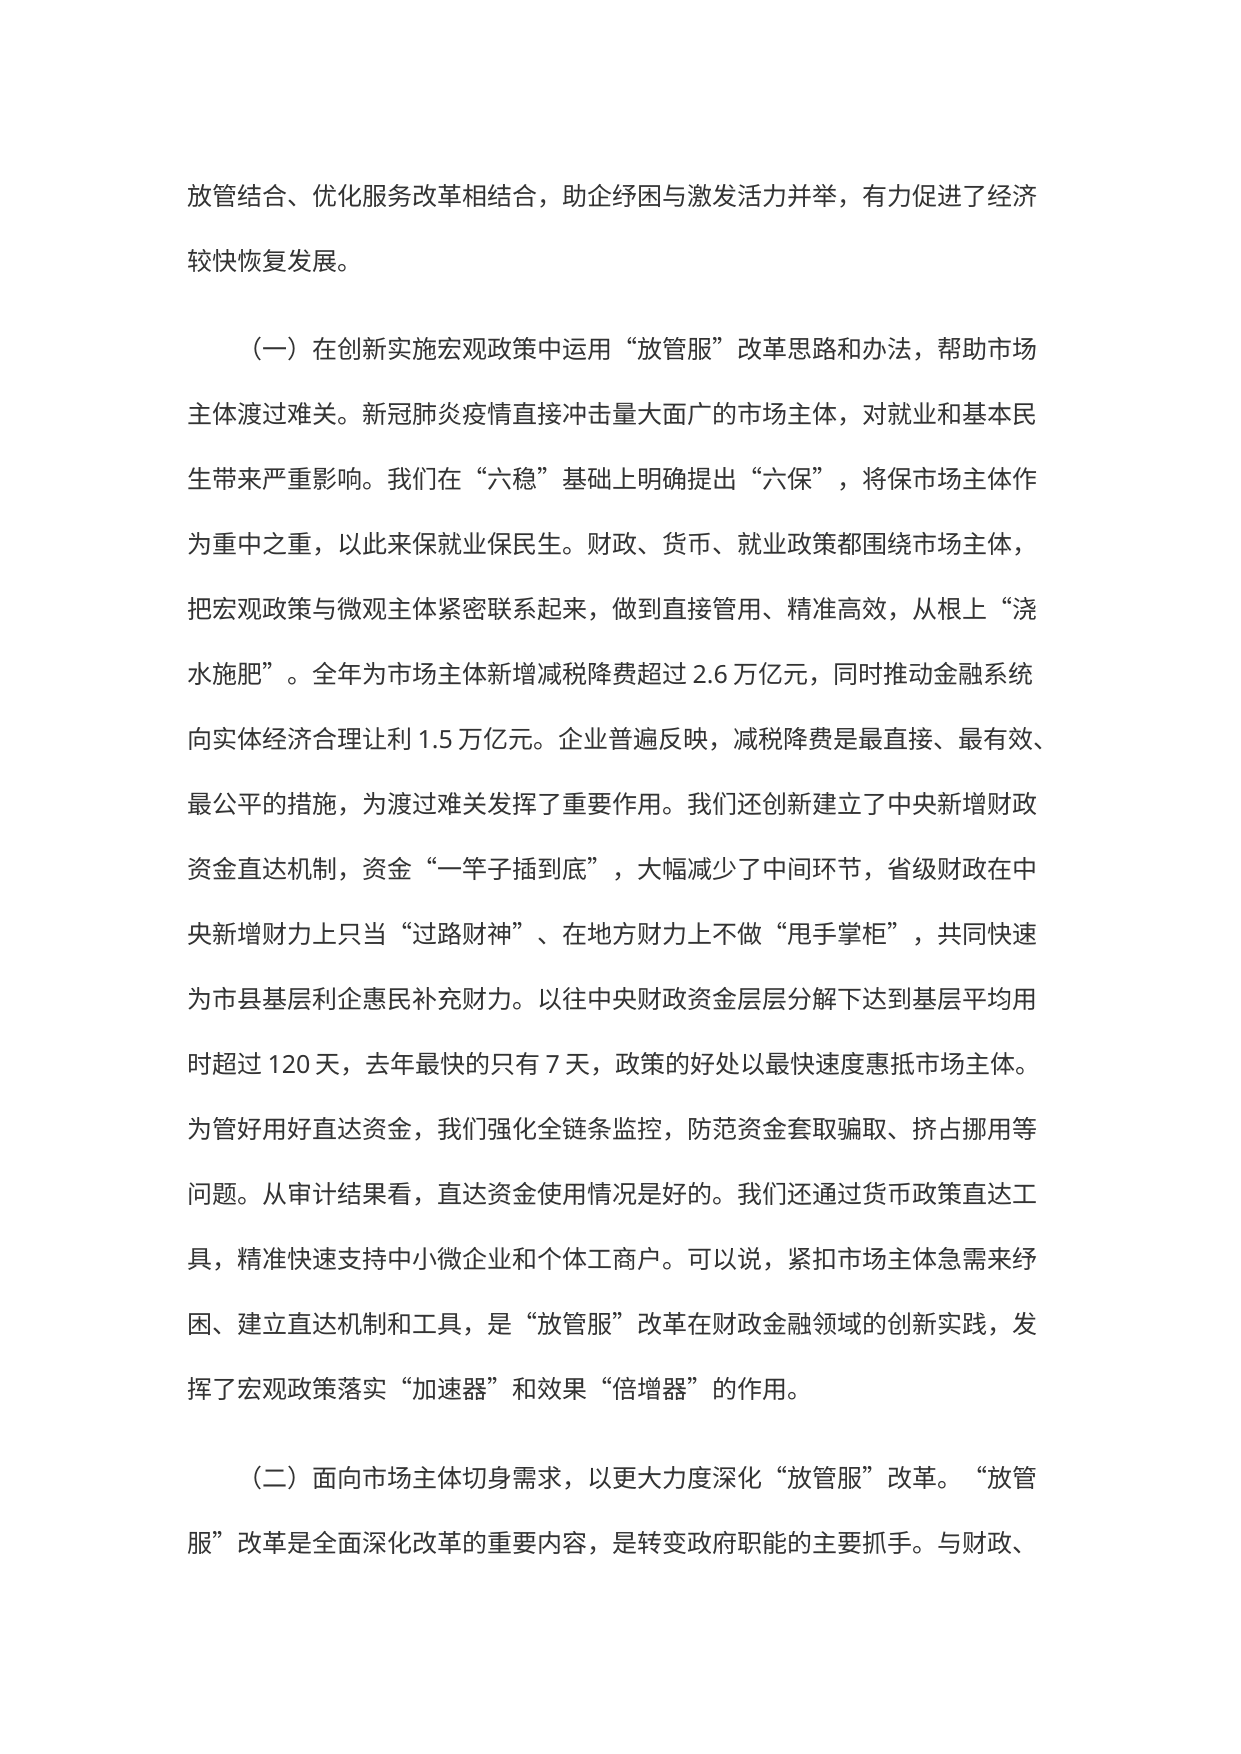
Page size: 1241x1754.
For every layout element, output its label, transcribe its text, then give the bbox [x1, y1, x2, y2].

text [187, 1444, 1053, 1574]
text （一）在创新实施宏观政策中运用“放管服”改革思路和办法，帮助市场主体渡过难关。新冠肺炎疫情直接冲击量大面广的市场主体，对就业和基本民生带来严重影响。我们在“六稳”基础上明确提出“六保”，将保市场主体作为重中之重，以此来保就业保民生。财政、货币、就业政策都围绕市场主体，把宏观政策与微观主体紧密联系起来，做到直接管用、精准高效，从根上“浇水施肥”。全年为市场主体新增减税降费超过2.6万亿元，同时推动金融系统向实体经济合理让利1.5万亿元。企业普遍反映，减税降费是最直接、最有效、最公平的措施，为渡过难关发挥了重要作用。我们还创新建立了中央新增财政资金直达机制，资金“一竿子插到底”，大幅减少了中间环节，省级财政在中央新增财力上只当“过路财神”、在地方财力上不做“甩手掌柜”，共同快速为市县基层利企惠民补充财力。以往中央财政资金层层分解下达到基层平均用时超过120天，去年最快的只有7天，政策的好处以最快速度惠抵市场主体。为管好用好直达资金，我们强化全链条监控，防范资金套取骗取、挤占挪用等问题。从审计结果看，直达资金使用情况是好的。我们还通过货币政策直达工具，精准快速支持中小微企业和个体工商户。可以说，紧扣市场主体急需来纾困、建立直达机制和工具，是“放管服”改革在财政金融领域的创新实践，发挥了宏观政策落实“加速器”和效果“倍增器”的作用。 [187, 315, 1053, 1420]
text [187, 162, 1053, 292]
